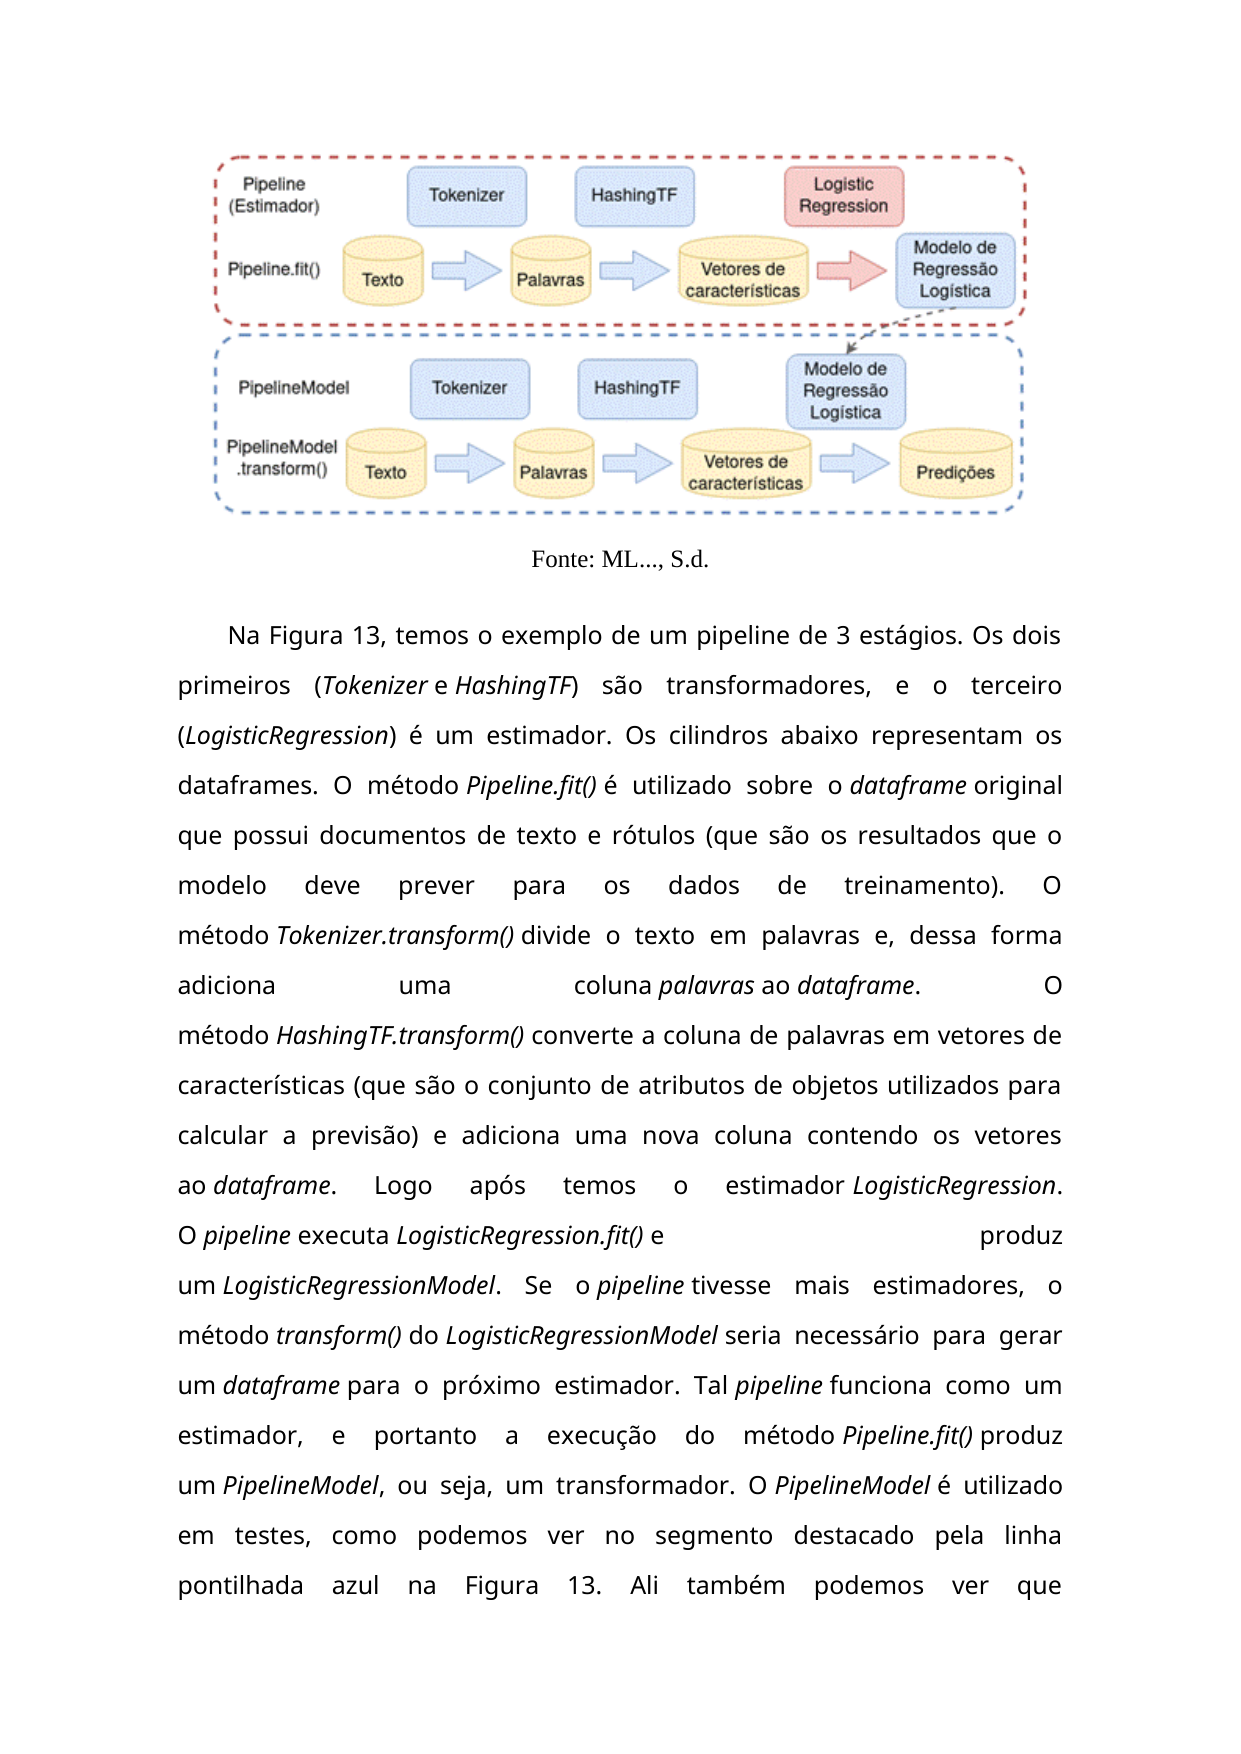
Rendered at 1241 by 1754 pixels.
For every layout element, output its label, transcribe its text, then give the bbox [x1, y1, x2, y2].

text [177, 602, 1063, 1602]
picture [202, 147, 1038, 523]
